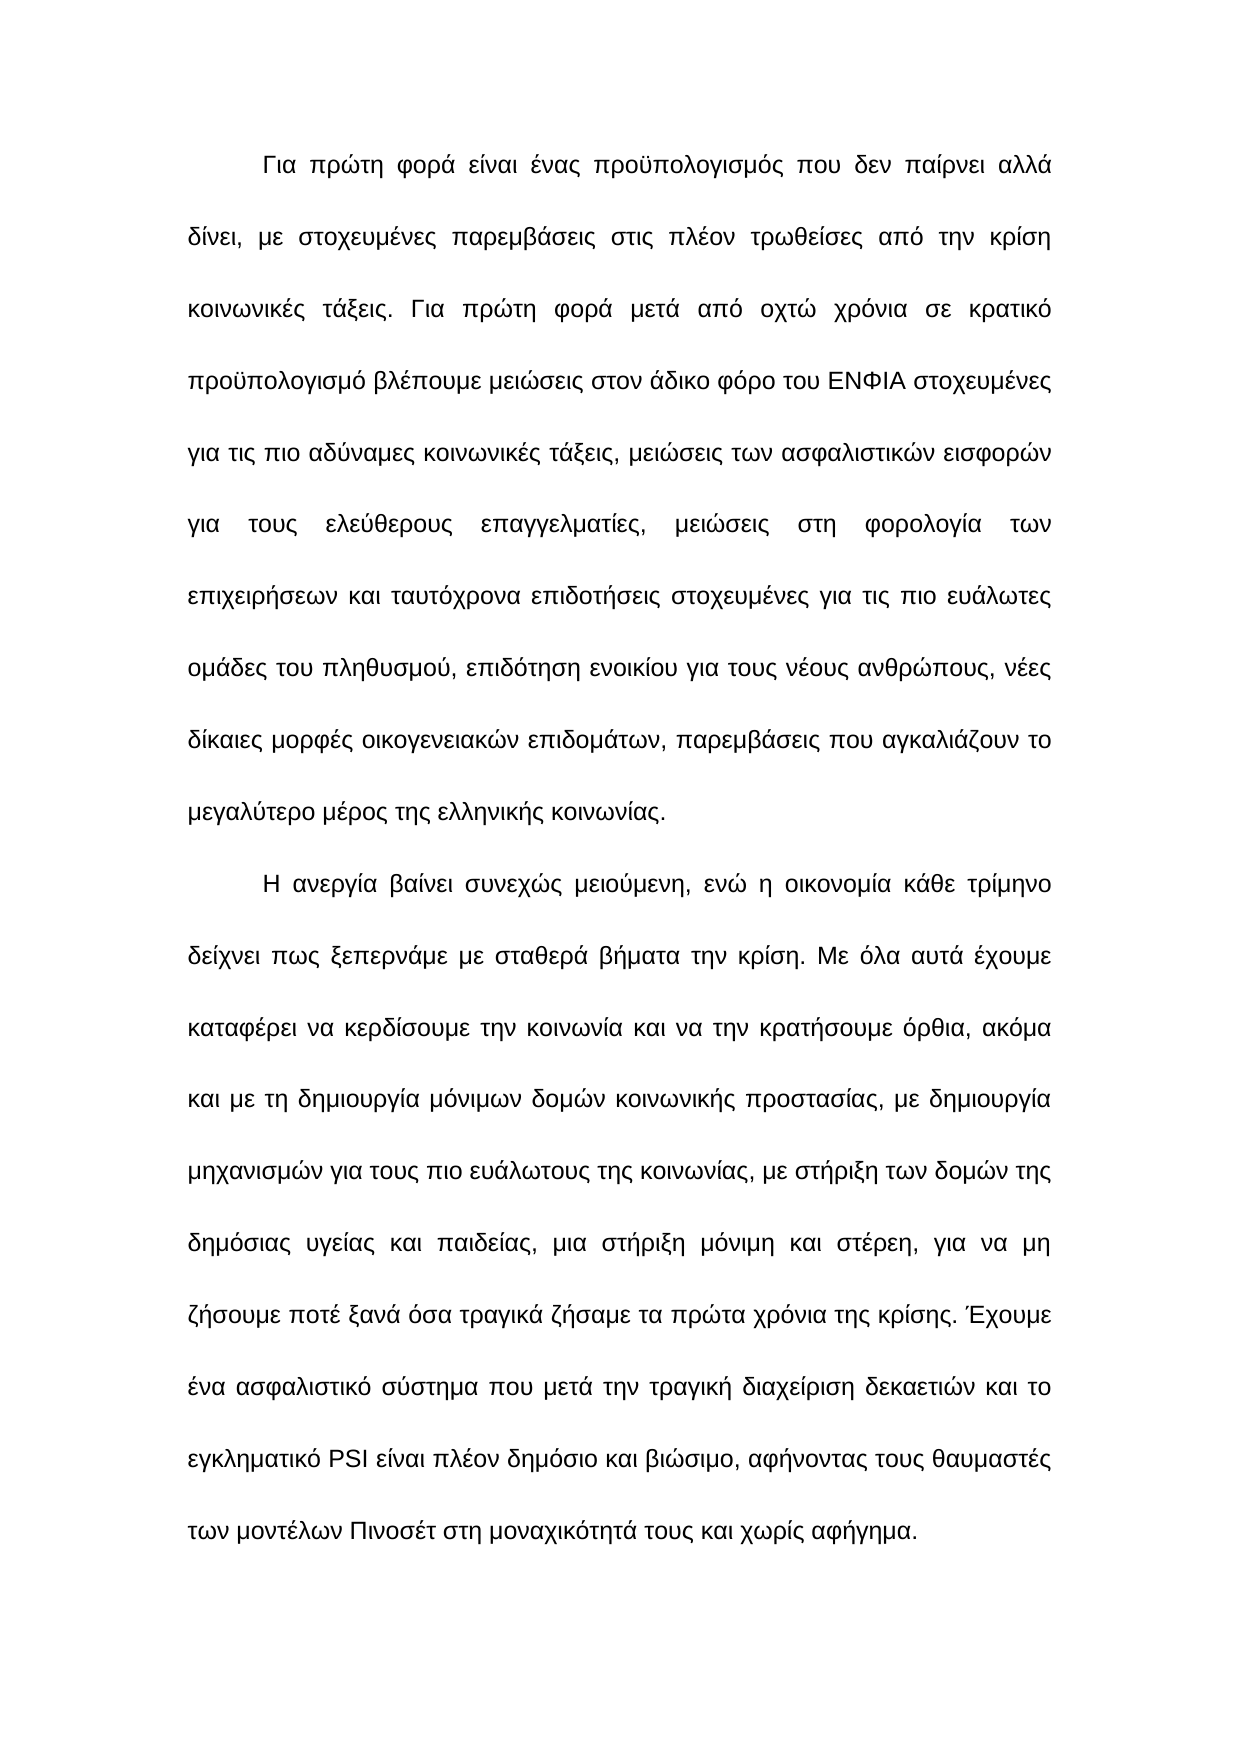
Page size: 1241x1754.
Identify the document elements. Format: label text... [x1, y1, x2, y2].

text Η ανεργία βαίνει συνεχώς μειούμενη, ενώ η οικονομία κάθε τρίμηνο δείχνει πως ξεπερνάμε με σταθερά βήματα την κρίση. Με όλα αυτά έχουμε καταφέρει να κερδίσουμε την κοινωνία και να την κρατήσουμε όρθια, ακόμα και με τη δημιουργία μόνιμων δομών κοινωνικής προστασίας, με δημιουργία μηχανισμών για τους πιο ευάλωτους της κοινωνίας, με στήριξη των δομών της δημόσιας υγείας και παιδείας, μια στήριξη μόνιμη και στέρεη, για να μη ζήσουμε ποτέ ξανά όσα τραγικά ζήσαμε τα πρώτα χρόνια της κρίσης. Έχουμε ένα ασφαλιστικό σύστημα που μετά την τραγική διαχείριση δεκαετιών και το εγκληματικό PSI είναι πλέον δημόσιο και βιώσιμο, αφήνοντας τους θαυμαστές των μοντέλων Πινοσέτ στη μοναχικότητά τους και χωρίς αφήγημα. [187, 869, 1053, 1544]
text Για πρώτη φορά είναι ένας προϋπολογισμός που δεν παίρνει αλλά δίνει, με στοχευμένες παρεμβάσεις στις πλέον τρωθείσες από την κρίση κοινωνικές τάξεις. Για πρώτη φορά μετά από οχτώ χρόνια σε κρατικό προϋπολογισμό βλέπουμε μειώσεις στον άδικο φόρο του ΕΝΦΙΑ στοχευμένες για τις πιο αδύναμες κοινωνικές τάξεις, μειώσεις των ασφαλιστικών εισφορών για τους ελεύθερους επαγγελματίες, μειώσεις στη φορολογία των επιχειρήσεων και ταυτόχρονα επιδοτήσεις στοχευμένες για τις πιο ευάλωτες ομάδες του πληθυσμού, επιδότηση ενοικίου για τους νέους ανθρώπους, νέες δίκαιες μορφές οικογενειακών επιδομάτων, παρεμβάσεις που αγκαλιάζουν το μεγαλύτερο μέρος της ελληνικής κοινωνίας. [187, 150, 1053, 826]
